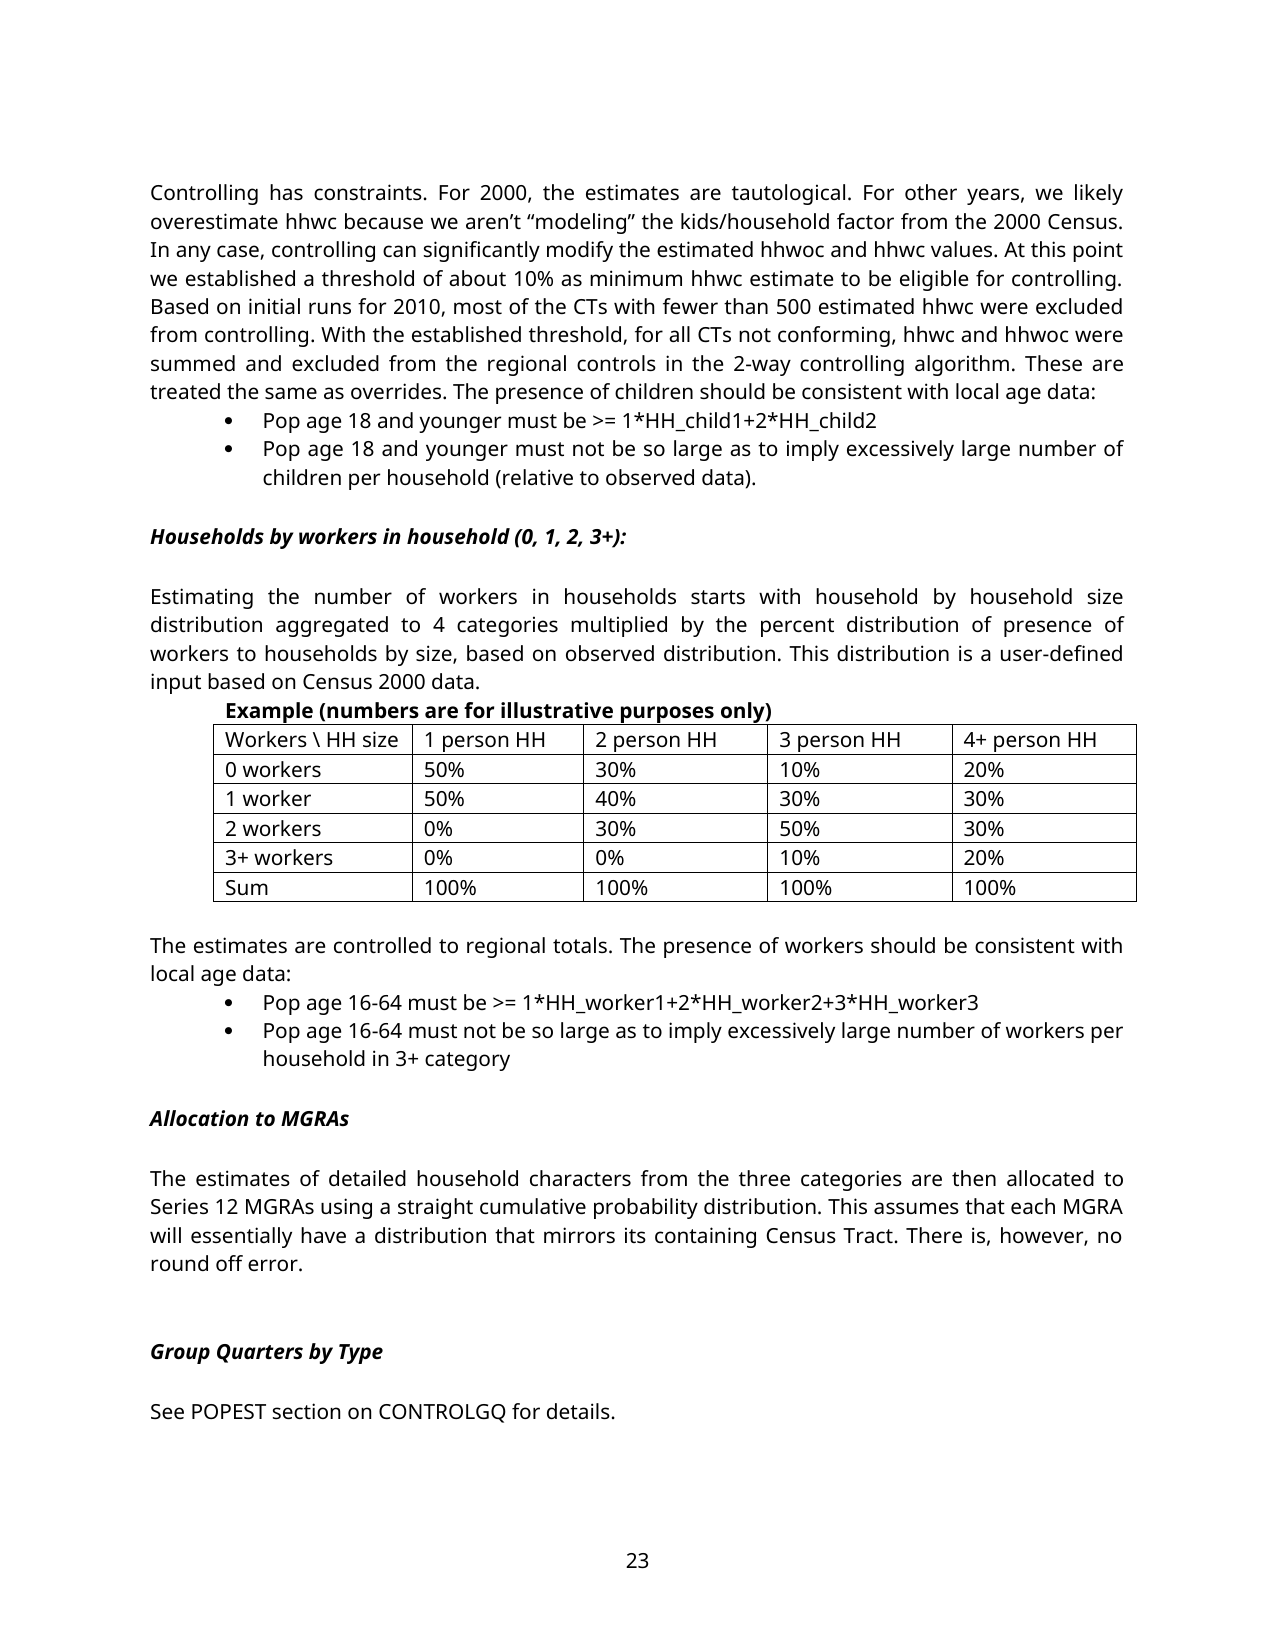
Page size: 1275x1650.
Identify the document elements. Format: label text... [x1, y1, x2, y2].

table_cell 30% [584, 814, 767, 842]
table_cell 100% [768, 873, 952, 901]
text See POPEST section on CONTROLGQ for details. [150, 1397, 1125, 1425]
text The estimates of detailed household characters from the three categories are then allocated to Series 12 MGRAs using a straight cumulative probability distribution. This assumes that each MGRA will essentially have a distribution that mirrors its containing Census Tract. There is, however, no round off error. [150, 1164, 1125, 1278]
subtitle Allocation to MGRAs [150, 1104, 1125, 1133]
table_header 2 person HH [584, 725, 767, 754]
table_cell 2 workers [214, 814, 412, 842]
table_header 4+ person HH [953, 725, 1136, 754]
table_cell 30% [584, 755, 767, 783]
subtitle Group Quarters by Type [150, 1337, 1125, 1366]
table_cell 10% [768, 755, 952, 783]
table_cell 3+ workers [214, 843, 412, 872]
table_cell 1 worker [214, 784, 412, 813]
table_header 1 person HH [413, 725, 583, 754]
table_cell 0% [584, 843, 767, 872]
table_cell 30% [768, 784, 952, 813]
list Pop age 16-64 must be >= 1*HH_worker1+2*HH_worker2+3*HH_worker3 [225, 988, 1125, 1016]
table_cell 50% [413, 755, 583, 783]
text Example (numbers are for illustrative purposes only) [225, 696, 1125, 724]
table_cell 0% [413, 843, 583, 872]
list Pop age 18 and younger must be >= 1*HH_child1+2*HH_child2 [225, 406, 1125, 434]
table_cell 20% [953, 843, 1136, 872]
text Controlling has constraints. For 2000, the estimates are tautological. For other years, we likely overestimate hhwc because we aren’t “modeling” the kids/household factor from the 2000 Census. In any case, controlling can significantly modify the estimated hhwoc and hhwc values. At this point we established a threshold of about 10% as minimum hhwc estimate to be eligible for controlling. Based on initial runs for 2010, most of the CTs with fewer than 500 estimated hhwc were excluded from controlling. With the established threshold, for all CTs not conforming, hhwc and hhwoc were summed and excluded from the regional controls in the 2-way controlling algorithm. These are treated the same as overrides. The presence of children should be consistent with local age data: [150, 178, 1125, 406]
table_cell 10% [768, 843, 952, 872]
table_cell 0 workers [214, 755, 412, 783]
table_cell 100% [953, 873, 1136, 901]
table_cell Sum [214, 873, 412, 901]
table_cell 100% [584, 873, 767, 901]
list Pop age 16-64 must not be so large as to imply excessively large number of workers per household in 3+ category [225, 1016, 1125, 1073]
table_cell 50% [768, 814, 952, 842]
table_cell 30% [953, 784, 1136, 813]
table_cell 20% [953, 755, 1136, 783]
text Estimating the number of workers in households starts with household by household size distribution aggregated to 4 categories multiplied by the percent distribution of presence of workers to households by size, based on observed distribution. This distribution is a user-defined input based on Census 2000 data. [150, 582, 1125, 696]
subtitle Households by workers in household (0, 1, 2, 3+): [150, 522, 1125, 551]
table_cell 40% [584, 784, 767, 813]
list Pop age 18 and younger must not be so large as to imply excessively large number of children per household (relative to observed data). [225, 434, 1125, 491]
table_cell 30% [953, 814, 1136, 842]
table_header Workers \ HH size [214, 725, 412, 754]
table_header 3 person HH [768, 725, 952, 754]
table_cell 100% [413, 873, 583, 901]
table_cell 0% [413, 814, 583, 842]
text The estimates are controlled to regional totals. The presence of workers should be consistent with local age data: [150, 931, 1125, 988]
table_cell 50% [413, 784, 583, 813]
